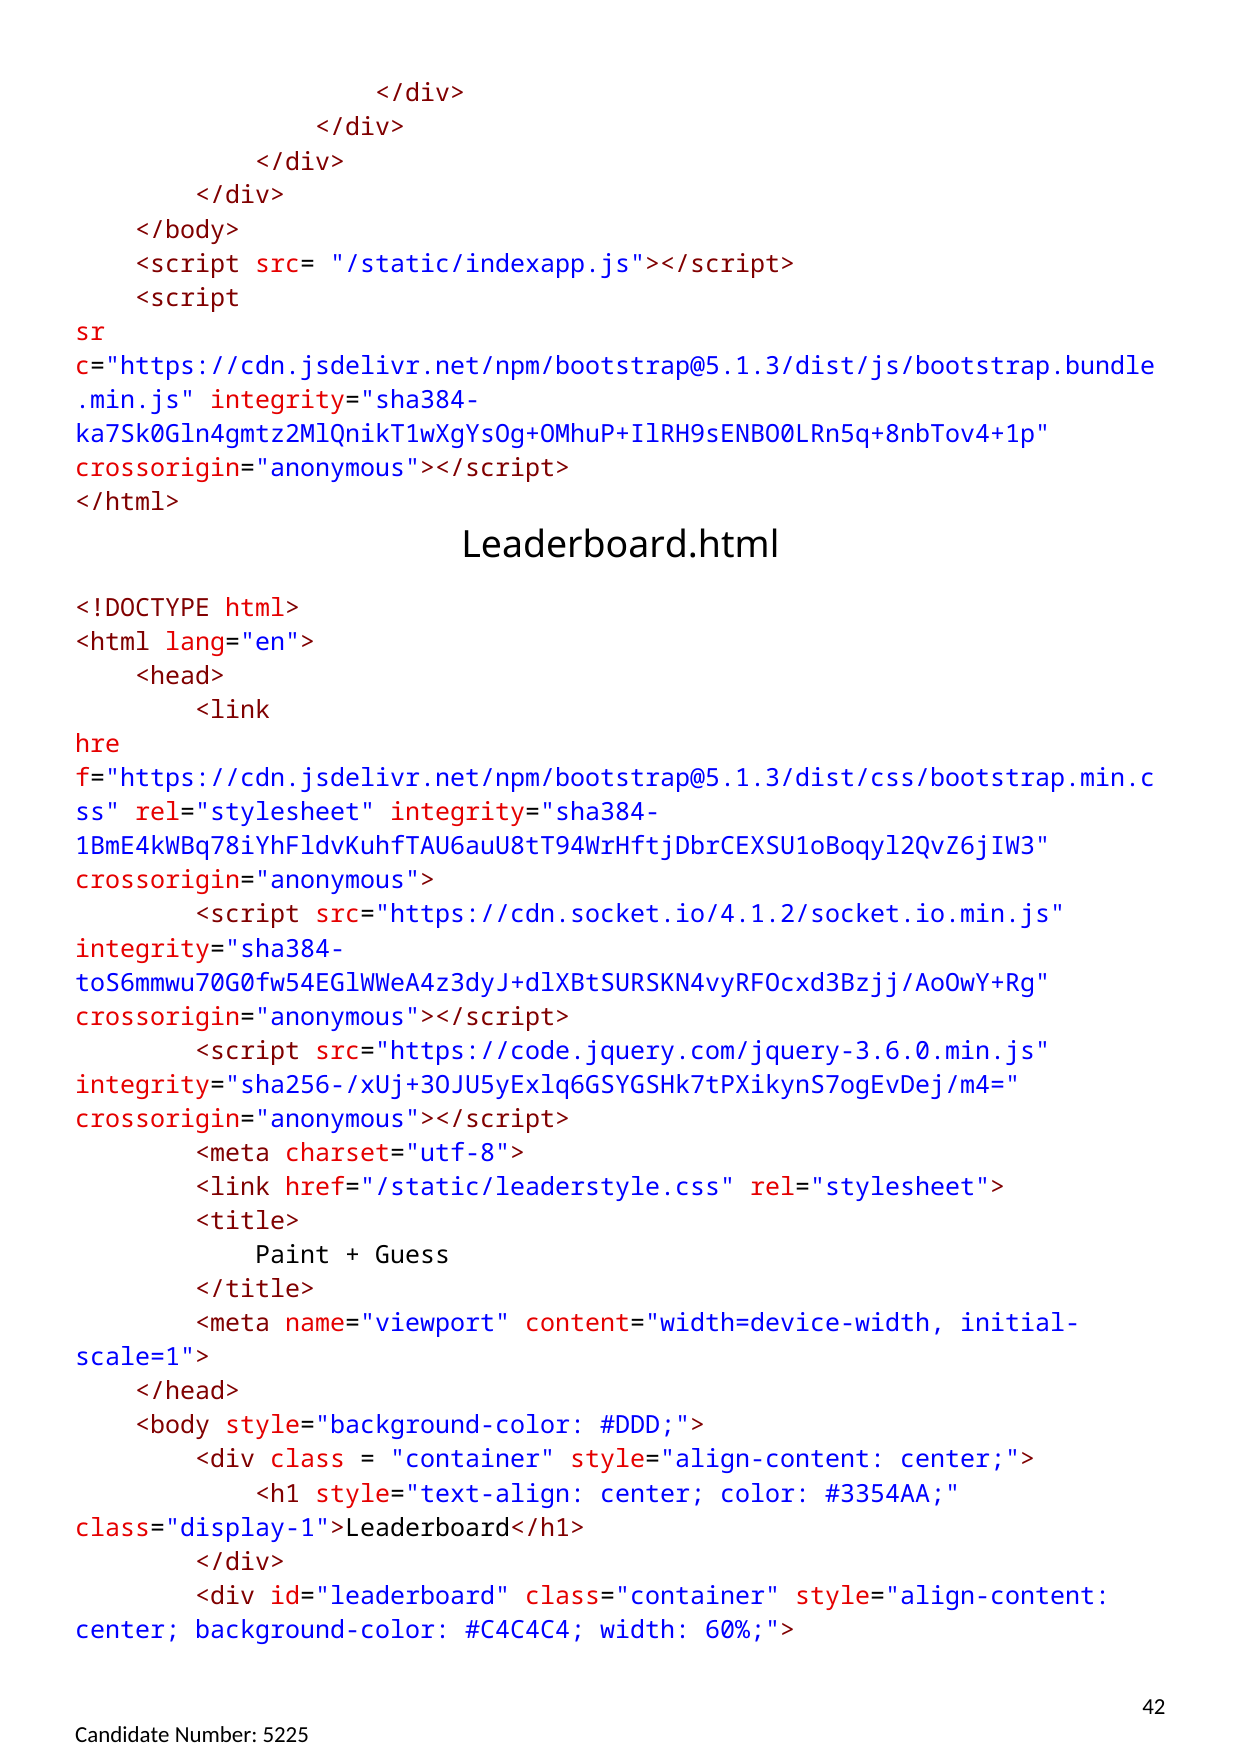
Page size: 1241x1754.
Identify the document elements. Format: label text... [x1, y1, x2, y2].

text <h1 style="text-align: center; color: #3354AA;" class="display-1">Leaderboard</h1> [75, 1475, 1165, 1543]
text </div> [75, 177, 1165, 211]
text <title> [75, 1203, 1165, 1237]
text <head> [75, 658, 1165, 692]
text Leaderboard.html [75, 518, 1165, 569]
text <div class = "container" style="align-content: center;"> [75, 1441, 1165, 1475]
text <meta name="viewport" content="width=device-width, initial-scale=1"> [75, 1305, 1165, 1373]
text <html lang="en"> [75, 624, 1165, 658]
text </div> [75, 1543, 1165, 1577]
text </body> [75, 211, 1165, 245]
text </head> [75, 1373, 1165, 1407]
text <script src="https://code.jquery.com/jquery-3.6.0.min.js" integrity="sha256-/xUj+3OJU5yExlq6GSYGSHk7tPXikynS7ogEvDej/m4=" crossorigin="anonymous"></script> [75, 1032, 1165, 1134]
text <script src="https://cdn.socket.io/4.1.2/socket.io.min.js" integrity="sha384-toS6mmwu70G0fw54EGlWWeA4z3dyJ+dlXBtSURSKN4vyRFOcxd3Bzjj/AoOwY+Rg" crossorigin="anonymous"></script> [75, 896, 1165, 1032]
text </html> [75, 484, 1165, 518]
text <script src= "/static/indexapp.js"></script> [75, 245, 1165, 279]
text <div id="leaderboard" class="container" style="align-content: center; background-color: #C4C4C4; width: 60%;"> [75, 1577, 1165, 1646]
text <link href="/static/leaderstyle.css" rel="stylesheet"> [75, 1169, 1165, 1203]
text </div> [75, 143, 1165, 177]
text <!DOCTYPE html> [75, 589, 1165, 624]
text <meta charset="utf-8"> [75, 1134, 1165, 1169]
text <link href="https://cdn.jsdelivr.net/npm/bootstrap@5.1.3/dist/css/bootstrap.min.css" rel="stylesheet" integrity="sha384-1BmE4kWBq78iYhFldvKuhfTAU6auU8tT94WrHftjDbrCEXSU1oBoqyl2QvZ6jIW3" crossorigin="anonymous"> [75, 692, 1165, 896]
text </div> [75, 109, 1165, 143]
text </title> [75, 1271, 1165, 1305]
text Paint + Guess [75, 1237, 1165, 1271]
text </div> [75, 75, 1165, 109]
text <body style="background-color: #DDD;"> [75, 1407, 1165, 1441]
